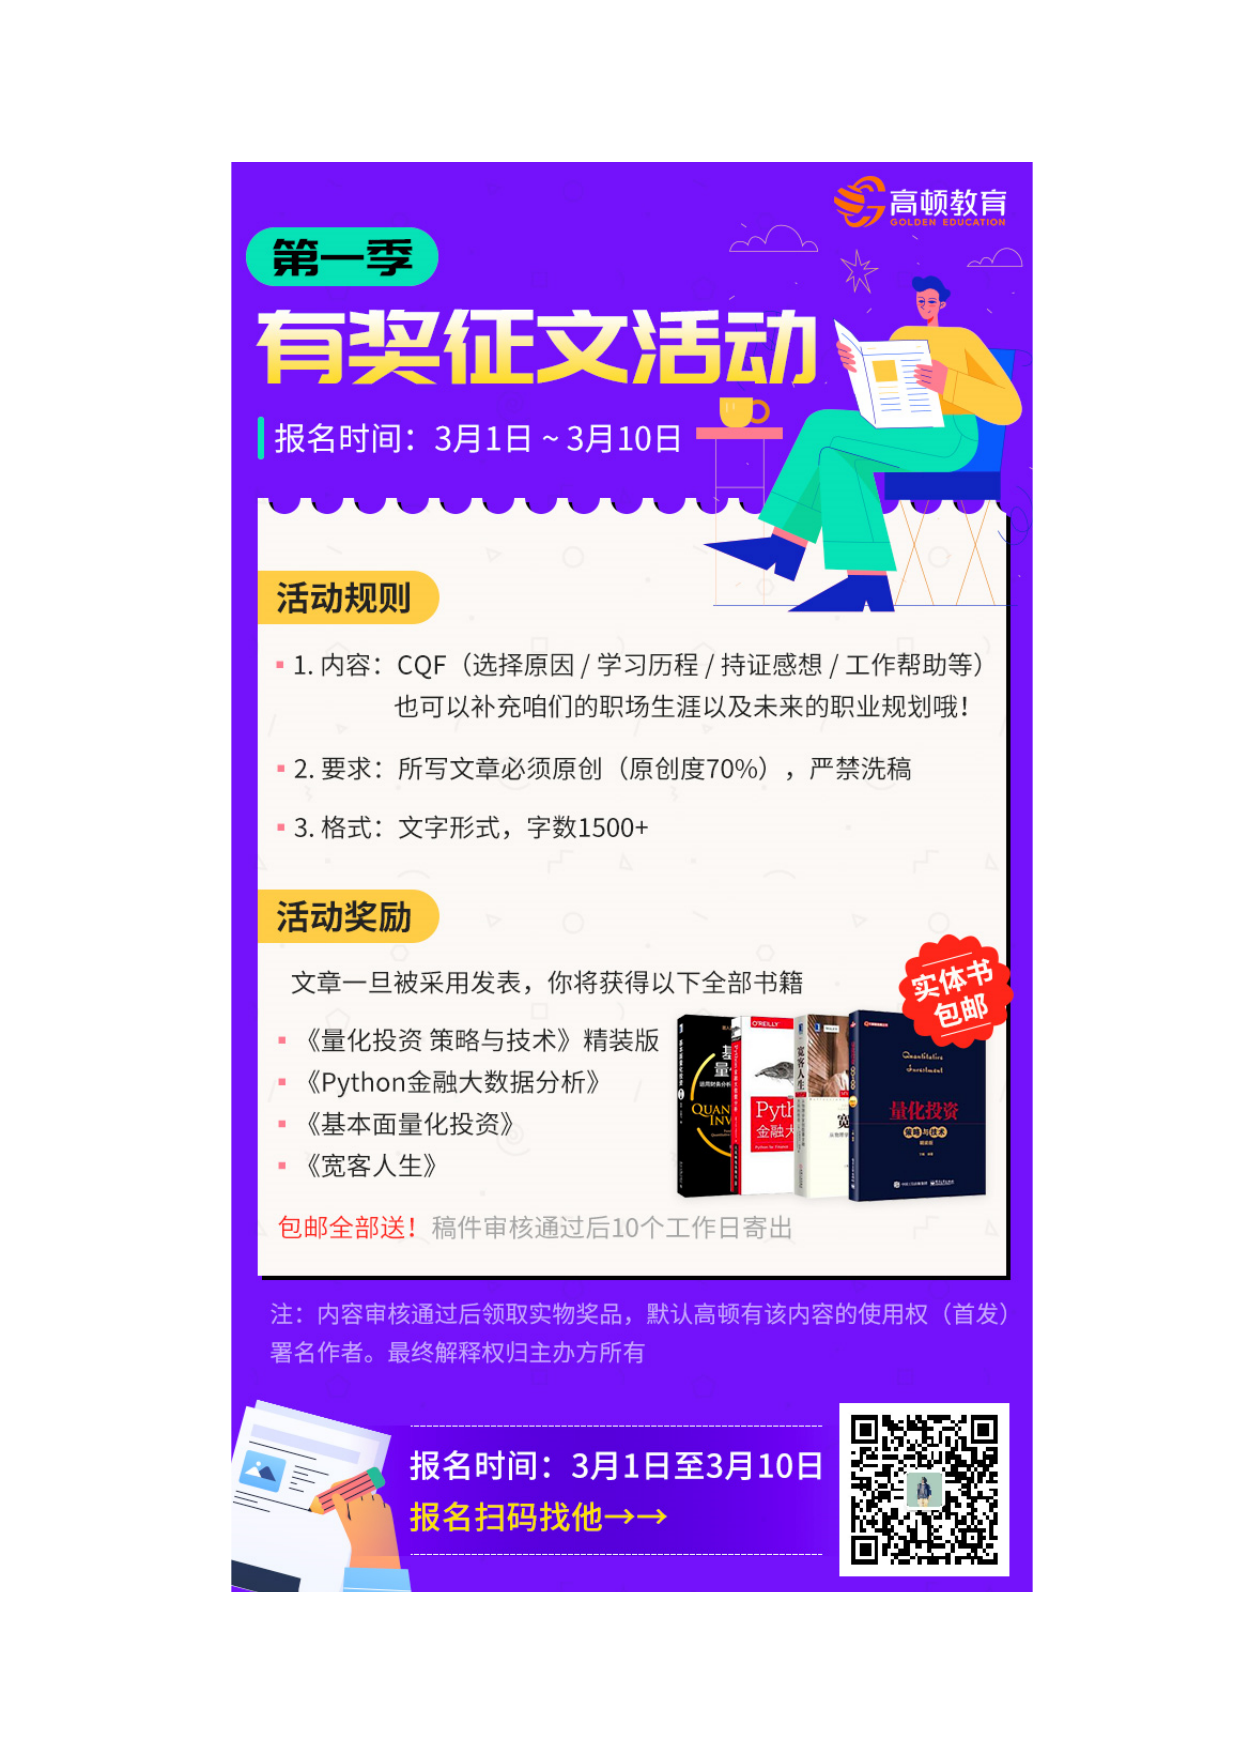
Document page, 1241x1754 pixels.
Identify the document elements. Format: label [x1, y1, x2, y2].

picture [231, 162, 1033, 1592]
